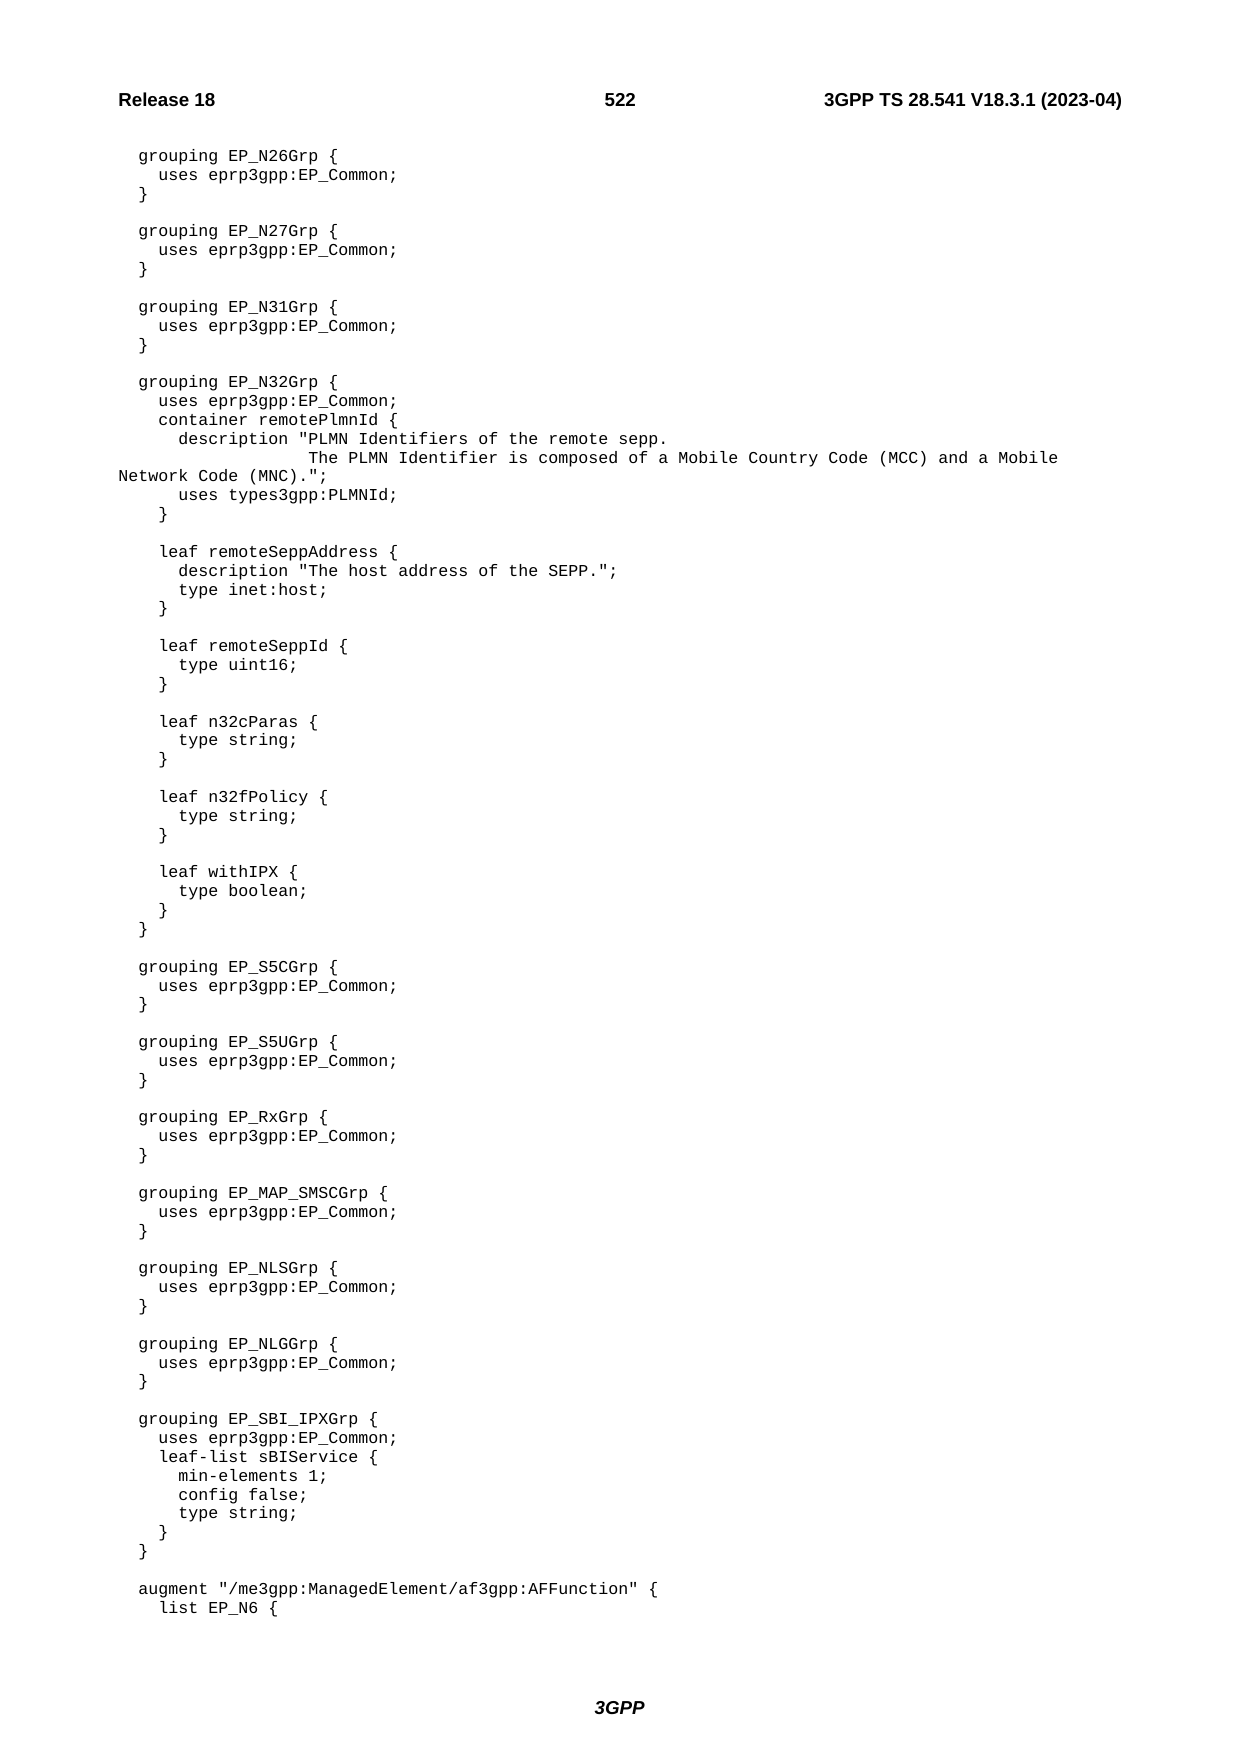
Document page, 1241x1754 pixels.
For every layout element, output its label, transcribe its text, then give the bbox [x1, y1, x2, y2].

text uses eprp3gpp:EP_Common; [118, 166, 1122, 185]
text uses eprp3gpp:EP_Common; [118, 317, 1122, 336]
text } [118, 902, 1122, 921]
text config false; [118, 1486, 1122, 1505]
text grouping EP_RxGrp { [118, 1109, 1122, 1128]
text type string; [118, 732, 1122, 751]
text } [118, 1524, 1122, 1543]
text uses types3gpp:PLMNId; [118, 487, 1122, 506]
text } [118, 921, 1122, 939]
text grouping EP_S5UGrp { [118, 1034, 1122, 1052]
text grouping EP_N32Grp { [118, 374, 1122, 393]
text } [118, 1543, 1122, 1562]
text leaf n32fPolicy { [118, 788, 1122, 807]
text grouping EP_NLSGrp { [118, 1260, 1122, 1279]
text uses eprp3gpp:EP_Common; [118, 1128, 1122, 1147]
text grouping EP_N26Grp { [118, 147, 1122, 166]
text } [118, 1071, 1122, 1090]
text augment "/me3gpp:ManagedElement/af3gpp:AFFunction" { [118, 1580, 1122, 1599]
text } [118, 1147, 1122, 1166]
text } [118, 261, 1122, 279]
text uses eprp3gpp:EP_Common; [118, 1203, 1122, 1222]
text leaf withIPX { [118, 864, 1122, 883]
text uses eprp3gpp:EP_Common; [118, 242, 1122, 261]
text type string; [118, 1505, 1122, 1524]
text } [118, 185, 1122, 204]
text leaf remoteSeppId { [118, 638, 1122, 657]
text type boolean; [118, 883, 1122, 902]
text leaf remoteSeppAddress { [118, 543, 1122, 562]
text grouping EP_SBI_IPXGrp { [118, 1411, 1122, 1429]
text } [118, 1222, 1122, 1241]
text uses eprp3gpp:EP_Common; [118, 393, 1122, 411]
text } [118, 506, 1122, 524]
text min-elements 1; [118, 1467, 1122, 1486]
text type uint16; [118, 657, 1122, 675]
text } [118, 1373, 1122, 1392]
text leaf n32cParas { [118, 713, 1122, 732]
text description "PLMN Identifiers of the remote sepp. [118, 430, 1122, 449]
text The PLMN Identifier is composed of a Mobile Country Code (MCC) and a Mobile Network Code (MNC)."; [118, 449, 1122, 487]
text type inet:host; [118, 581, 1122, 600]
text } [118, 1298, 1122, 1316]
text leaf-list sBIService { [118, 1448, 1122, 1467]
text uses eprp3gpp:EP_Common; [118, 977, 1122, 996]
text } [118, 675, 1122, 694]
text uses eprp3gpp:EP_Common; [118, 1429, 1122, 1448]
text grouping EP_MAP_SMSCGrp { [118, 1184, 1122, 1203]
text uses eprp3gpp:EP_Common; [118, 1354, 1122, 1373]
text uses eprp3gpp:EP_Common; [118, 1279, 1122, 1298]
text container remotePlmnId { [118, 411, 1122, 430]
text grouping EP_N27Grp { [118, 223, 1122, 242]
text } [118, 336, 1122, 355]
text } [118, 600, 1122, 619]
text } [118, 751, 1122, 770]
text } [118, 826, 1122, 845]
text } [118, 996, 1122, 1015]
text type string; [118, 807, 1122, 826]
text grouping EP_NLGGrp { [118, 1335, 1122, 1354]
text description "The host address of the SEPP."; [118, 562, 1122, 581]
text uses eprp3gpp:EP_Common; [118, 1052, 1122, 1071]
text grouping EP_N31Grp { [118, 298, 1122, 317]
text list EP_N6 { [118, 1599, 1122, 1618]
text grouping EP_S5CGrp { [118, 958, 1122, 977]
